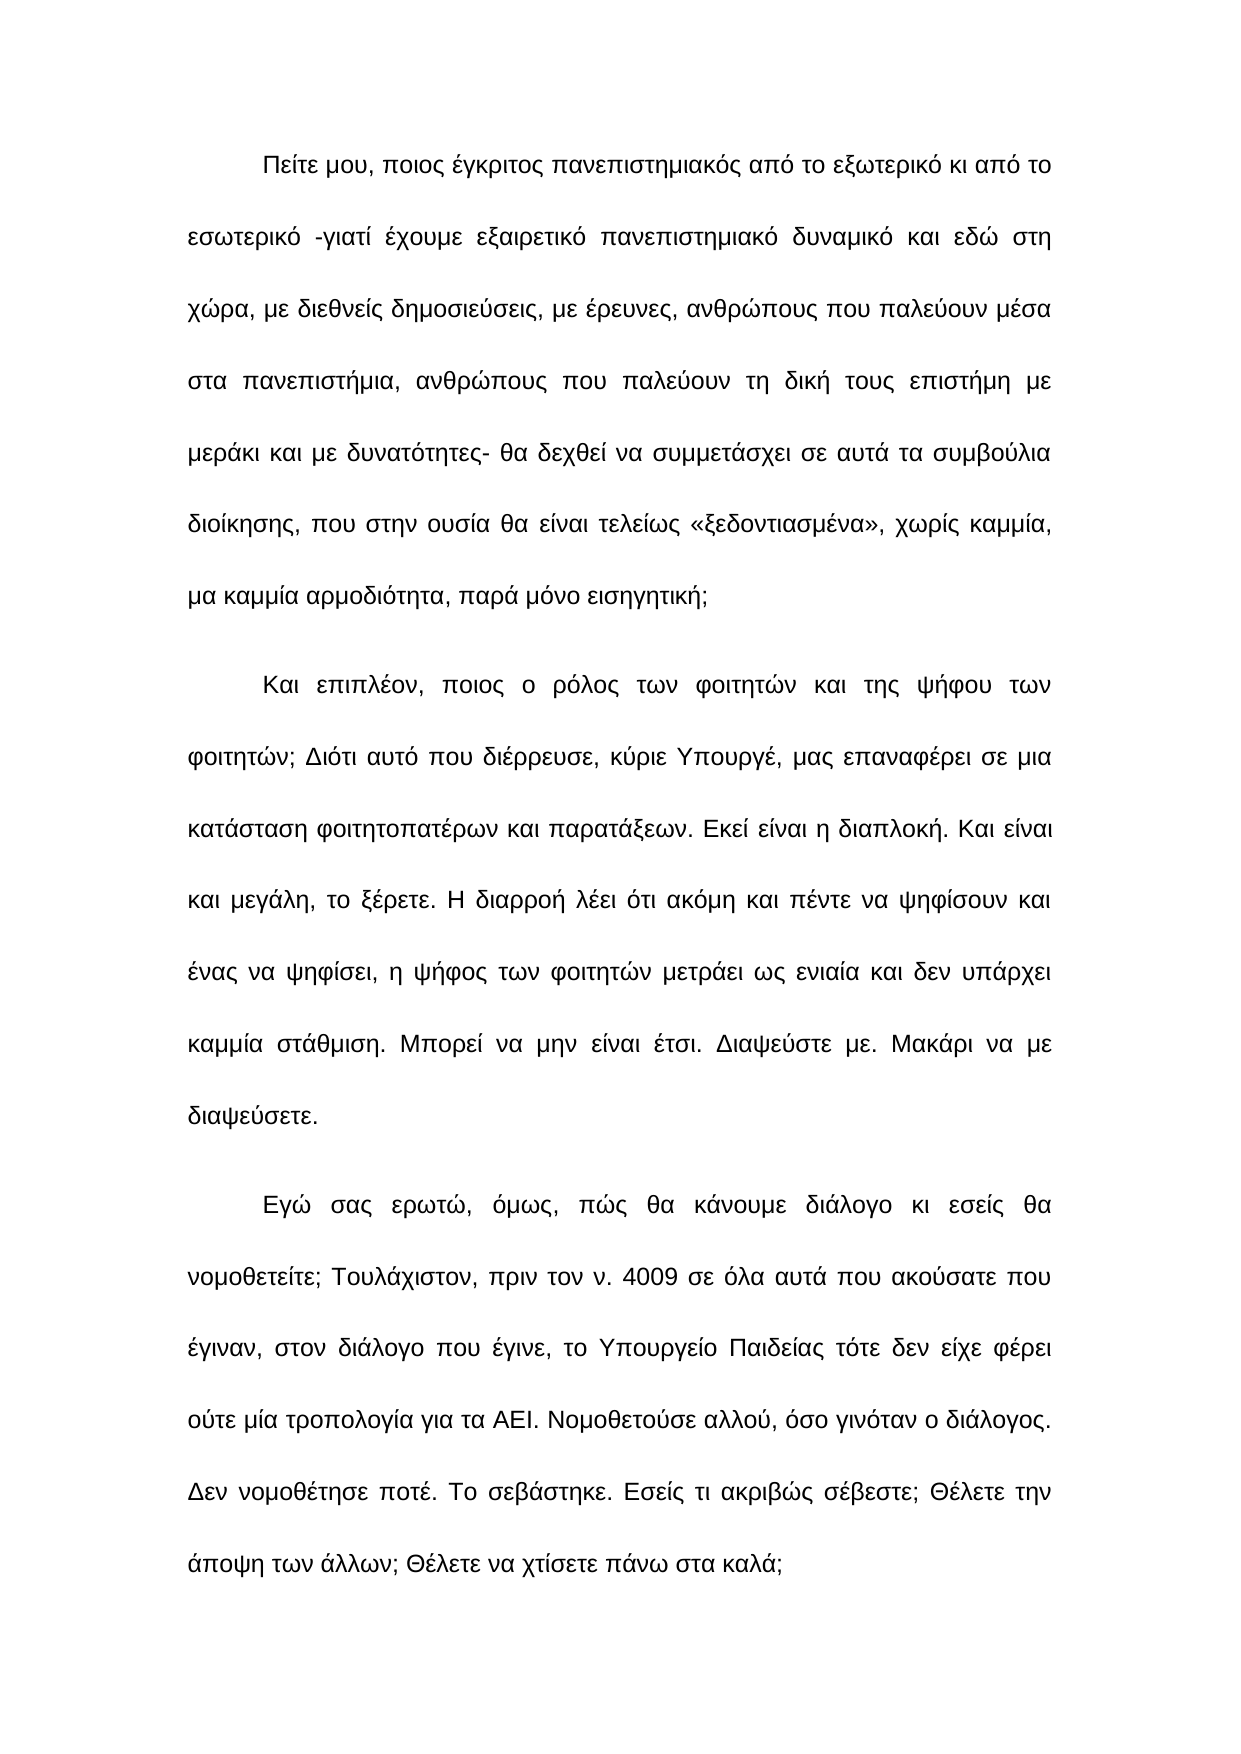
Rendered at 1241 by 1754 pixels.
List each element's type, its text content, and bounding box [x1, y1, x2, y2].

text Εγώ σας ερωτώ, όμως, πώς θα κάνουμε διάλογο κι εσείς θα νομοθετείτε; Τουλάχιστον, πριν τον ν. 4009 σε όλα αυτά που ακούσατε που έγιναν, στον διάλογο που έγινε, το Υπουργείο Παιδείας τότε δεν είχε φέρει ούτε μία τροπολογία για τα ΑΕΙ. Νομοθετούσε αλλού, όσο γινόταν ο διάλογος. Δεν νομοθέτησε ποτέ. Το σεβάστηκε. Εσείς τι ακριβώς σέβεστε; Θέλετε την άποψη των άλλων; Θέλετε να χτίσετε πάνω στα καλά; [187, 1189, 1053, 1578]
text Και επιπλέον, ποιος ο ρόλος των φοιτητών και της ψήφου των φοιτητών; Διότι αυτό που διέρρευσε, κύριε Υπουργέ, μας επαναφέρει σε μια κατάσταση φοιτητοπατέρων και παρατάξεων. Εκεί είναι η διαπλοκή. Και είναι και μεγάλη, το ξέρετε. Η διαρροή λέει ότι ακόμη και πέντε να ψηφίσουν και ένας να ψηφίσει, η ψήφος των φοιτητών μετράει ως ενιαία και δεν υπάρχει καμμία στάθμιση. Μπορεί να μην είναι έτσι. Διαψεύστε με. Μακάρι να με διαψεύσετε. [187, 670, 1053, 1130]
text Πείτε μου, ποιος έγκριτος πανεπιστημιακός από το εξωτερικό κι από το εσωτερικό -γιατί έχουμε εξαιρετικό πανεπιστημιακό δυναμικό και εδώ στη χώρα, με διεθνείς δημοσιεύσεις, με έρευνες, ανθρώπους που παλεύουν μέσα στα πανεπιστήμια, ανθρώπους που παλεύουν τη δική τους επιστήμη με μεράκι και με δυνατότητες- θα δεχθεί να συμμετάσχει σε αυτά τα συμβούλια διοίκησης, που στην ουσία θα είναι τελείως «ξεδοντιασμένα», χωρίς καμμία, μα καμμία αρμοδιότητα, παρά μόνο εισηγητική; [187, 150, 1053, 610]
